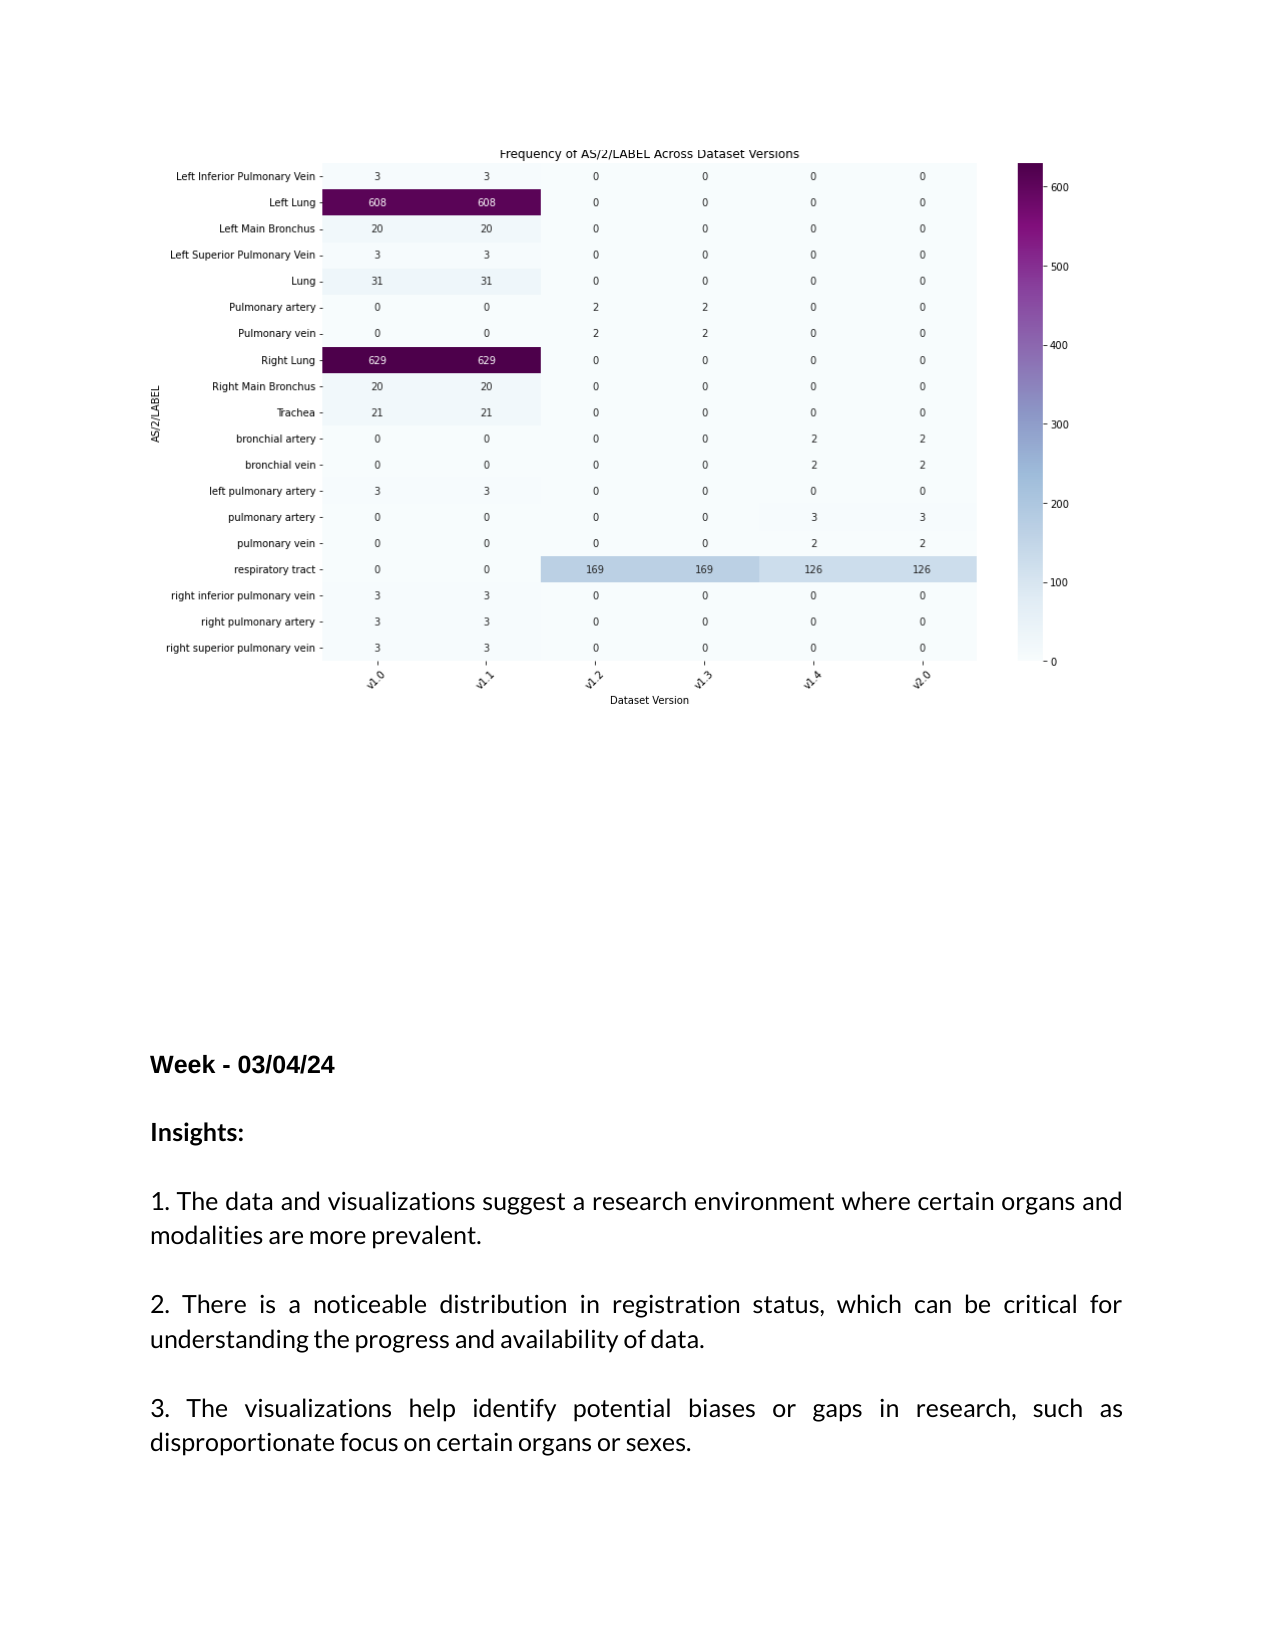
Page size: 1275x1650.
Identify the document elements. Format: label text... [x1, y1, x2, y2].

text 2. There is a noticeable distribution in registration status, which can be critical for understanding the progress and availability of data. [150, 1289, 1125, 1353]
picture [150, 150, 1125, 713]
text 1. The data and visualizations suggest a research environment where certain organs and modalities are more prevalent. [150, 1186, 1125, 1250]
text 3. The visualizations help identify potential biases or gaps in research, such as disproportionate focus on certain organs or sexes. [150, 1392, 1125, 1457]
text Week - 03/04/24 [150, 1051, 1125, 1079]
text Insights: [150, 1117, 1125, 1147]
